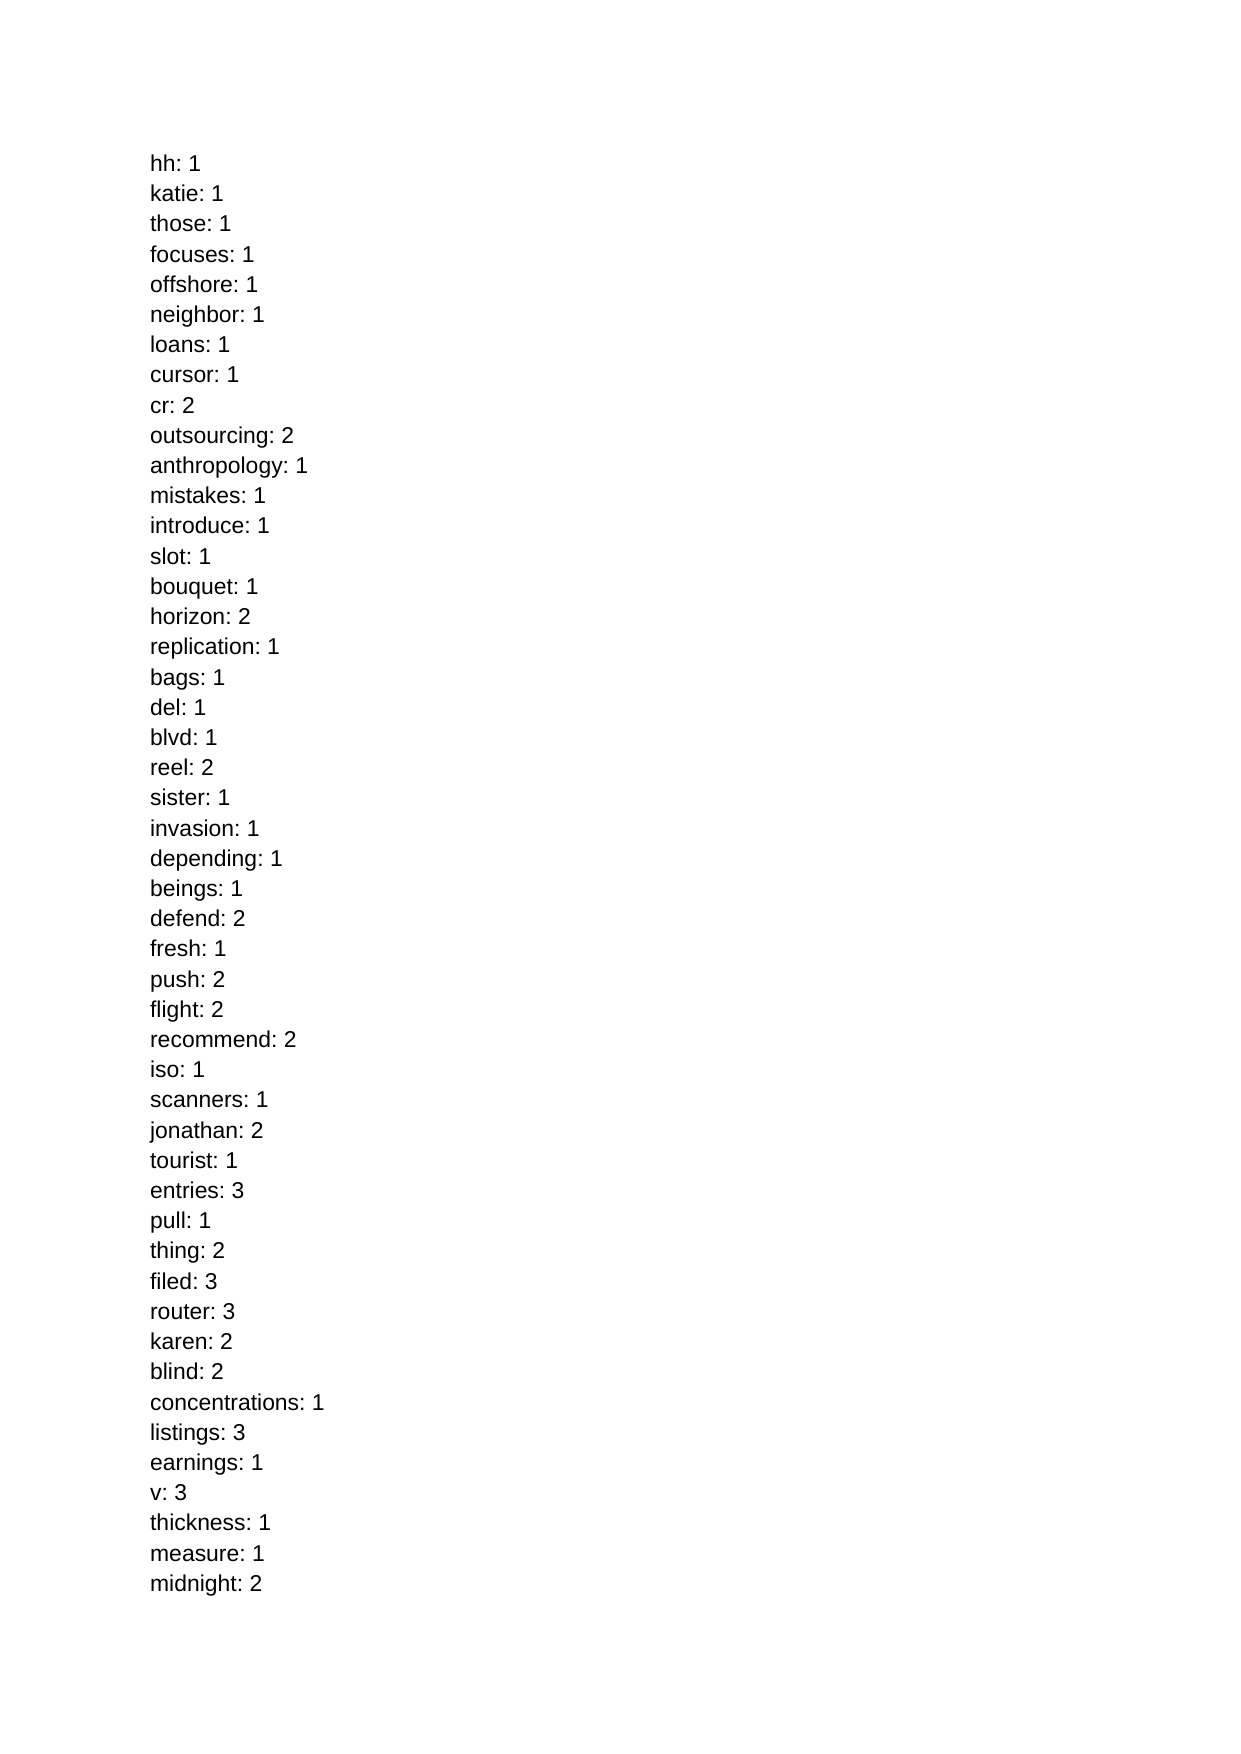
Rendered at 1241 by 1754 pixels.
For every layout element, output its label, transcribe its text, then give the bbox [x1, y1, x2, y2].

text mistakes: 1 [150, 482, 1090, 509]
text midnight: 2 [150, 1570, 1090, 1596]
text defend: 2 [150, 905, 1090, 932]
text scanners: 1 [150, 1086, 1090, 1113]
text listings: 3 [150, 1419, 1090, 1445]
text iso: 1 [150, 1056, 1090, 1083]
text bouquet: 1 [150, 573, 1090, 599]
text cr: 2 [150, 392, 1090, 418]
text those: 1 [150, 210, 1090, 237]
text push: 2 [150, 966, 1090, 992]
text karen: 2 [150, 1328, 1090, 1354]
text sister: 1 [150, 784, 1090, 811]
text earnings: 1 [150, 1449, 1090, 1475]
text del: 1 [150, 694, 1090, 720]
text slot: 1 [150, 543, 1090, 569]
text tourist: 1 [150, 1147, 1090, 1173]
text blind: 2 [150, 1358, 1090, 1385]
text router: 3 [150, 1298, 1090, 1324]
text cursor: 1 [150, 361, 1090, 388]
text bags: 1 [150, 663, 1090, 690]
text invasion: 1 [150, 814, 1090, 841]
text neighbor: 1 [150, 301, 1090, 327]
text flight: 2 [150, 996, 1090, 1022]
text outsourcing: 2 [150, 422, 1090, 448]
text depending: 1 [150, 845, 1090, 871]
text hh: 1 [150, 150, 1090, 176]
text introduce: 1 [150, 512, 1090, 539]
text entries: 3 [150, 1177, 1090, 1203]
text replication: 1 [150, 633, 1090, 660]
text pull: 1 [150, 1207, 1090, 1234]
text horizon: 2 [150, 603, 1090, 629]
text reel: 2 [150, 754, 1090, 781]
text filed: 3 [150, 1268, 1090, 1294]
text thing: 2 [150, 1237, 1090, 1264]
text anthropology: 1 [150, 452, 1090, 478]
text recommend: 2 [150, 1026, 1090, 1052]
text fresh: 1 [150, 935, 1090, 962]
text beings: 1 [150, 875, 1090, 901]
text katie: 1 [150, 180, 1090, 207]
text loans: 1 [150, 331, 1090, 358]
text focuses: 1 [150, 241, 1090, 267]
text concentrations: 1 [150, 1388, 1090, 1415]
text thickness: 1 [150, 1509, 1090, 1536]
text v: 3 [150, 1479, 1090, 1506]
text blvd: 1 [150, 724, 1090, 750]
text jonathan: 2 [150, 1117, 1090, 1143]
text offshore: 1 [150, 271, 1090, 297]
text measure: 1 [150, 1539, 1090, 1566]
